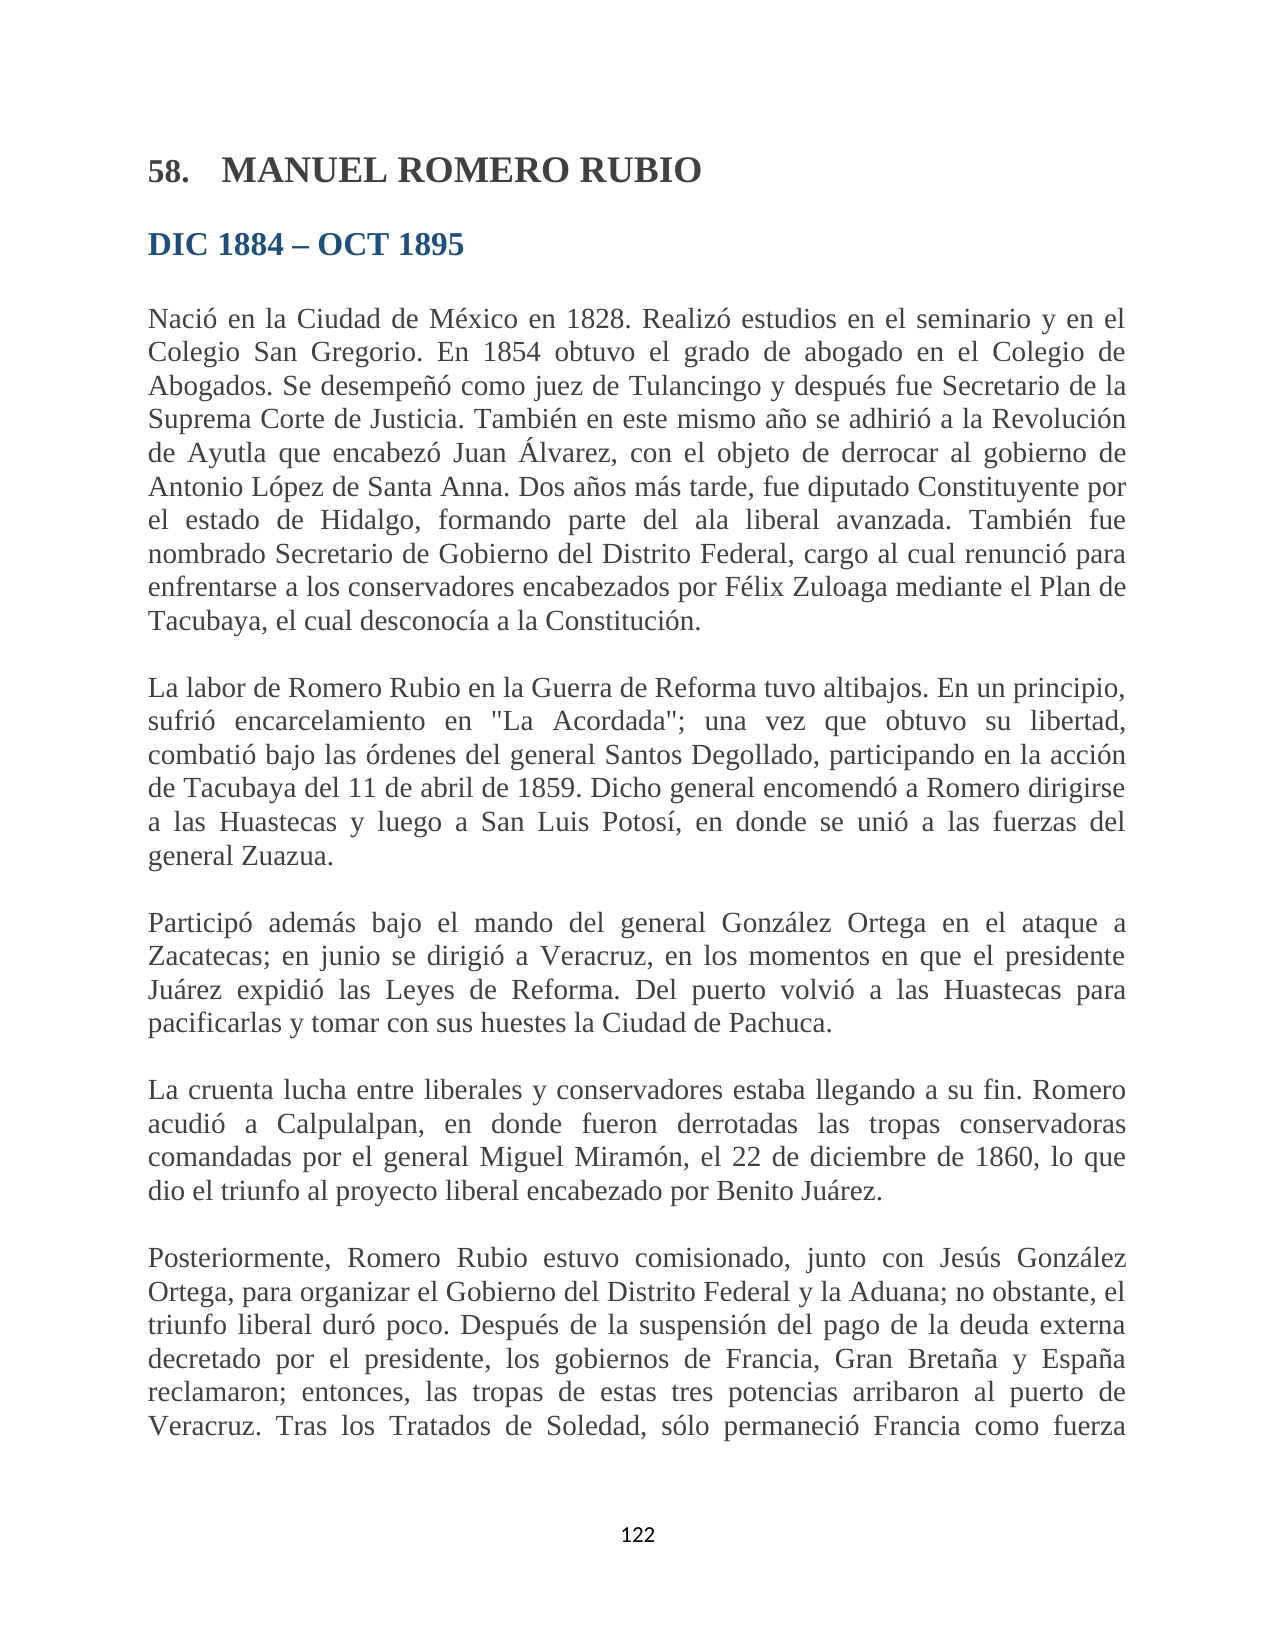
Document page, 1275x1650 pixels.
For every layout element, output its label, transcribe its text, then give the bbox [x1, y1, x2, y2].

text DIC 1884 – OCT 1895 [148, 224, 1127, 263]
text La labor de Romero Rubio en la Guerra de Reforma tuvo altibajos. En un principio, sufrió encarcelamiento en "La Acordada"; una vez que obtuvo su libertad, combatió bajo las órdenes del general Santos Degollado, participando en la acción de Tacubaya del 11 de abril de 1859. Dicho general encomendó a Romero dirigirse a las Huastecas y luego a San Luis Potosí, en donde se unió a las fuerzas del general Zuazua. [148, 670, 1127, 871]
text La cruenta lucha entre liberales y conservadores estaba llegando a su fin. Romero acudió a Calpulalpan, en donde fueron derrotadas las tropas conservadoras comandadas por el general Miguel Miramón, el 22 de diciembre de 1860, lo que dio el triunfo al proyecto liberal encabezado por Benito Juárez. [148, 1072, 1127, 1207]
text Participó además bajo el mando del general González Ortega en el ataque a Zacatecas; en junio se dirigió a Veracruz, en los momentos en que el presidente Juárez expidió las Leyes de Reforma. Del puerto volvió a las Huastecas para pacificarlas y tomar con sus huestes la Ciudad de Pachuca. [148, 905, 1127, 1039]
text Nació en la Ciudad de México en 1828. Realizó estudios en el seminario y en el Colegio San Gregorio. En 1854 obtuvo el grado de abogado en el Colegio de Abogados. Se desempeñó como juez de Tulancingo y después fue Secretario de la Suprema Corte de Justicia. También en este mismo año se adhirió a la Revolución de Ayutla que encabezó Juan Álvarez, con el objeto de derrocar al gobierno de Antonio López de Santa Anna. Dos años más tarde, fue diputado Constituyente por el estado de Hidalgo, formando parte del ala liberal avanzada. También fue nombrado Secretario de Gobierno del Distrito Federal, cargo al cual renunció para enfrentarse a los conservadores encabezados por Félix Zuloaga mediante el Plan de Tacubaya, el cual desconocía a la Constitución. [148, 301, 1127, 636]
list MANUEL ROMERO RUBIO [148, 148, 1127, 191]
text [148, 1240, 1127, 1441]
